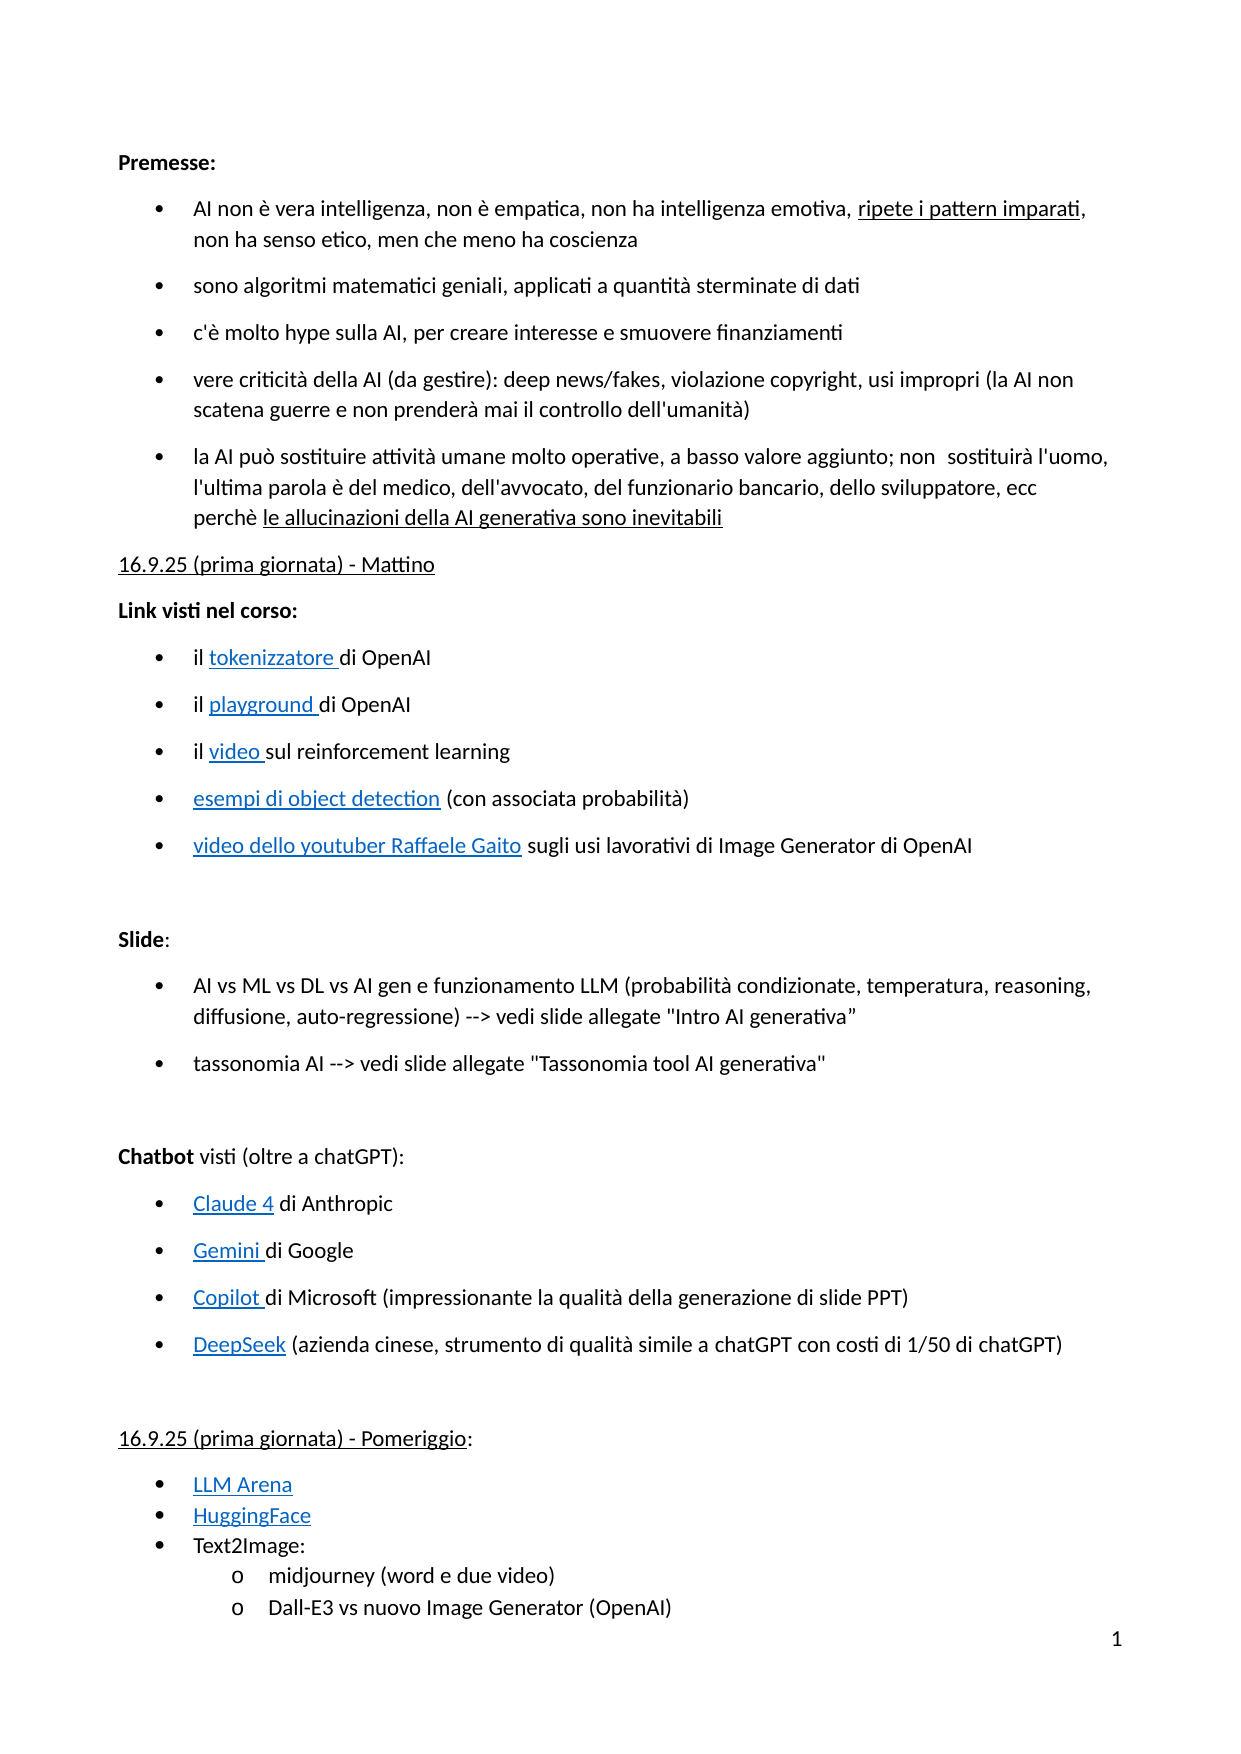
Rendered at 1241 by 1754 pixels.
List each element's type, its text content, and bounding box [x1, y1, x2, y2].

list AI vs ML vs DL vs AI gen e funzionamento LLM (probabilità condizionate, temperatura, reasoning, diffusione, auto-regressione) --> vedi slide allegate "Intro AI generativa” [156, 972, 1122, 1030]
list vere criticità della AI (da gestire): deep news/fakes, violazione copyright, usi impropri (la AI non scatena guerre e non prenderà mai il controllo dell'umanità) [156, 365, 1122, 423]
list Gemini di Google [156, 1236, 1122, 1264]
list Copilot di Microsoft (impressionante la qualità della generazione di slide PPT) [156, 1283, 1122, 1311]
list video dello youtuber Raffaele Gaito sugli usi lavorativi di Image Generator di OpenAI [156, 831, 1122, 859]
list LLM Arena [156, 1471, 1122, 1498]
list esempi di object detection (con associata probabilità) [156, 784, 1122, 812]
list DeepSeek (azienda cinese, strumento di qualità simile a chatGPT con costi di 1/50 di chatGPT) [156, 1330, 1122, 1358]
list il tokenizzatore di OpenAI [156, 643, 1122, 671]
list HuggingFace [156, 1501, 1122, 1529]
list AI non è vera intelligenza, non è empatica, non ha intelligenza emotiva, ripete i pattern imparati, non ha senso etico, men che meno ha coscienza [156, 194, 1122, 253]
text 16.9.25 (prima giornata) - Mattino [118, 550, 1122, 578]
list sono algoritmi matematici geniali, applicati a quantità sterminate di dati [156, 272, 1122, 299]
list Dall-E3 vs nuovo Image Generator (OpenAI) [231, 1593, 1122, 1622]
text Premesse: [118, 148, 1122, 176]
text Slide: [118, 925, 1122, 953]
list c'è molto hype sulla AI, per creare interesse e smuovere finanziamenti [156, 318, 1122, 346]
list tassonomia AI --> vedi slide allegate "Tassonomia tool AI generativa" [156, 1049, 1122, 1077]
text Chatbot visti (oltre a chatGPT): [118, 1142, 1122, 1170]
list Text2Image: [156, 1531, 1122, 1559]
list midjourney (word e due video) [231, 1561, 1122, 1590]
text Link visti nel corso: [118, 597, 1122, 624]
list la AI può sostituire attività umane molto operative, a basso valore aggiunto; non sostituirà l'uomo, l'ultima parola è del medico, dell'avvocato, del funzionario bancario, dello sviluppatore, ecc perchè le allucinazioni della AI generativa sono inevitabili [156, 442, 1122, 531]
list il video sul reinforcement learning [156, 737, 1122, 765]
list il playground di OpenAI [156, 690, 1122, 718]
list Claude 4 di Anthropic [156, 1189, 1122, 1217]
text 16.9.25 (prima giornata) - Pomeriggio: [118, 1424, 1122, 1452]
